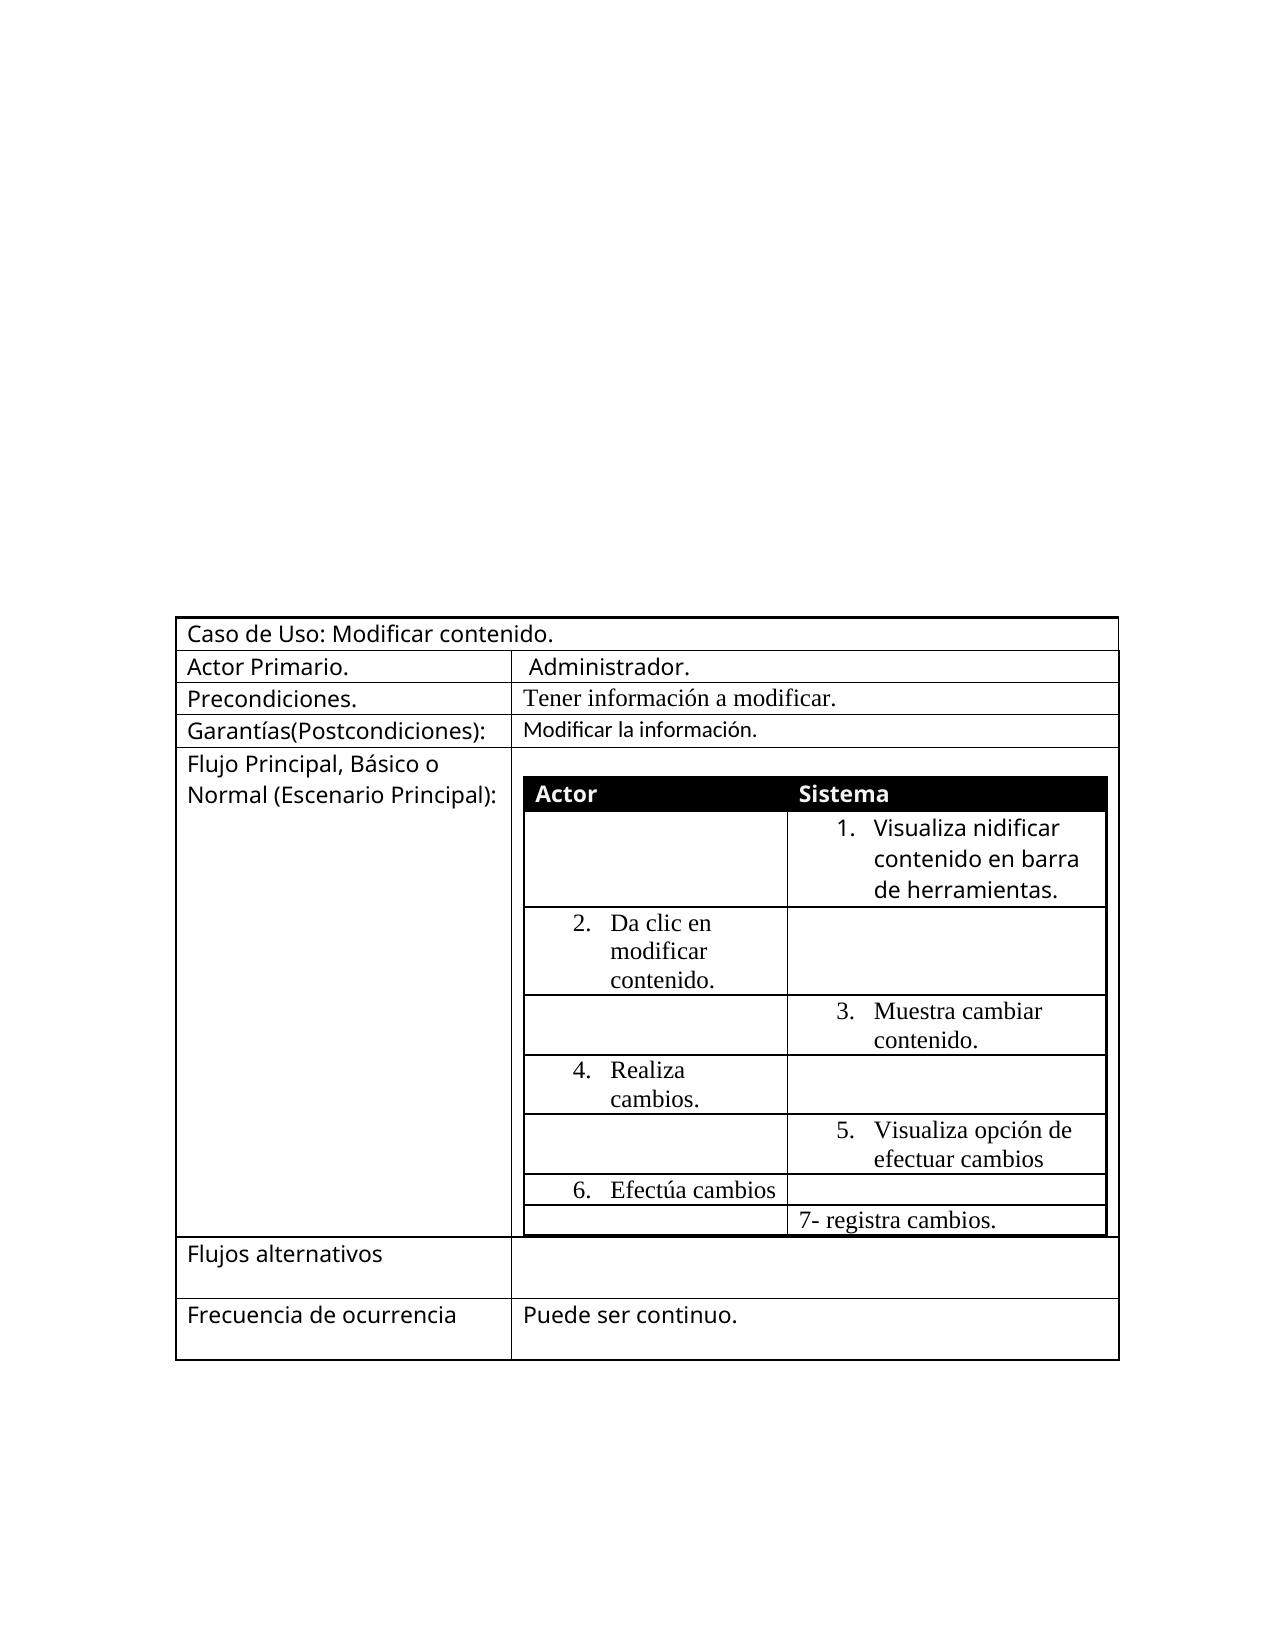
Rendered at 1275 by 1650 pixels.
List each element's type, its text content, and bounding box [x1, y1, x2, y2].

table_cell Precondiciones. [177, 683, 511, 714]
table_cell Flujo Principal, Básico o Normal (Escenario Principal): [177, 748, 511, 1236]
table_header Caso de Uso: Modificar contenido. [177, 619, 1118, 650]
table_cell Garantías(Postcondiciones): [177, 715, 511, 747]
table_cell Puede ser continuo. [512, 1299, 1118, 1358]
table_cell Administrador. [512, 651, 1118, 682]
table_cell [512, 748, 1118, 1236]
table_cell Tener información a modificar. [512, 683, 1118, 714]
table_cell Modificar la información. [512, 715, 1118, 747]
table_cell Actor Primario. [177, 651, 511, 682]
table_cell Flujos alternativos [177, 1238, 511, 1297]
table_cell Frecuencia de ocurrencia [177, 1299, 511, 1358]
table_cell [512, 1238, 1118, 1297]
